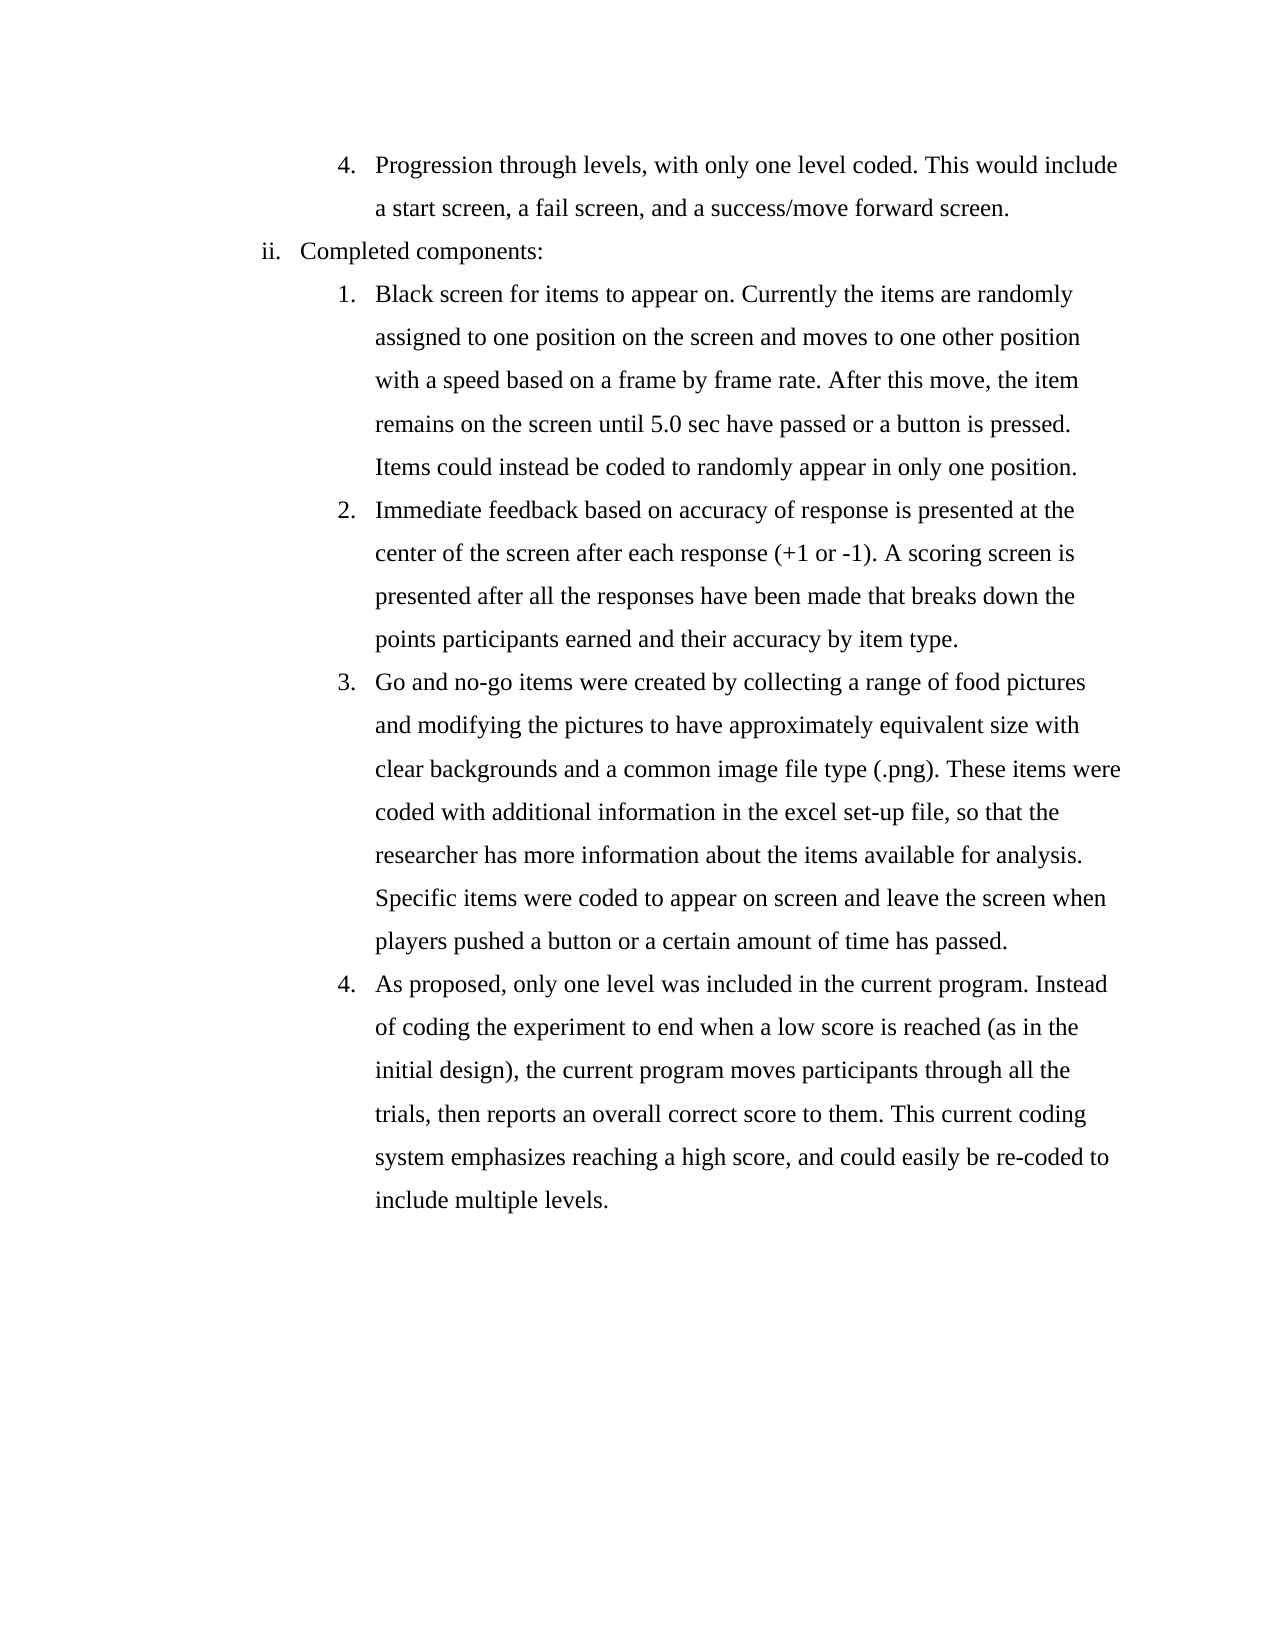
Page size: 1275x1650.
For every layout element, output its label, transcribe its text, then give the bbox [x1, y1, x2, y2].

list Completed components: [281, 236, 1125, 265]
list Progression through levels, with only one level coded. This would include a start screen, a fail screen, and a success/move forward screen. [337, 150, 1125, 222]
list Go and no-go items were created by collecting a range of food pictures and modifying the pictures to have approximately equivalent size with clear backgrounds and a common image file type (.png). These items were coded with additional information in the excel set-up file, so that the researcher has more information about the items available for analysis. Specific items were coded to appear on screen and leave the screen when players pushed a button or a certain amount of time has passed. [337, 667, 1125, 955]
list Black screen for items to appear on. Currently the items are randomly assigned to one position on the screen and moves to one other position with a speed based on a frame by frame rate. After this move, the item remains on the screen until 5.0 sec have passed or a button is pressed. Items could instead be coded to randomly appear in only one position. [337, 279, 1125, 481]
list Immediate feedback based on accuracy of response is presented at the center of the screen after each response (+1 or -1). A scoring screen is presented after all the responses have been made that breaks down the points participants earned and their accuracy by item type. [337, 495, 1125, 653]
list As proposed, only one level was included in the current program. Instead of coding the experiment to end when a low score is reached (as in the initial design), the current program moves participants through all the trials, then reports an overall correct score to them. This current coding system emphasizes reaching a high score, and could easily be re-coded to include multiple levels. [337, 969, 1125, 1214]
